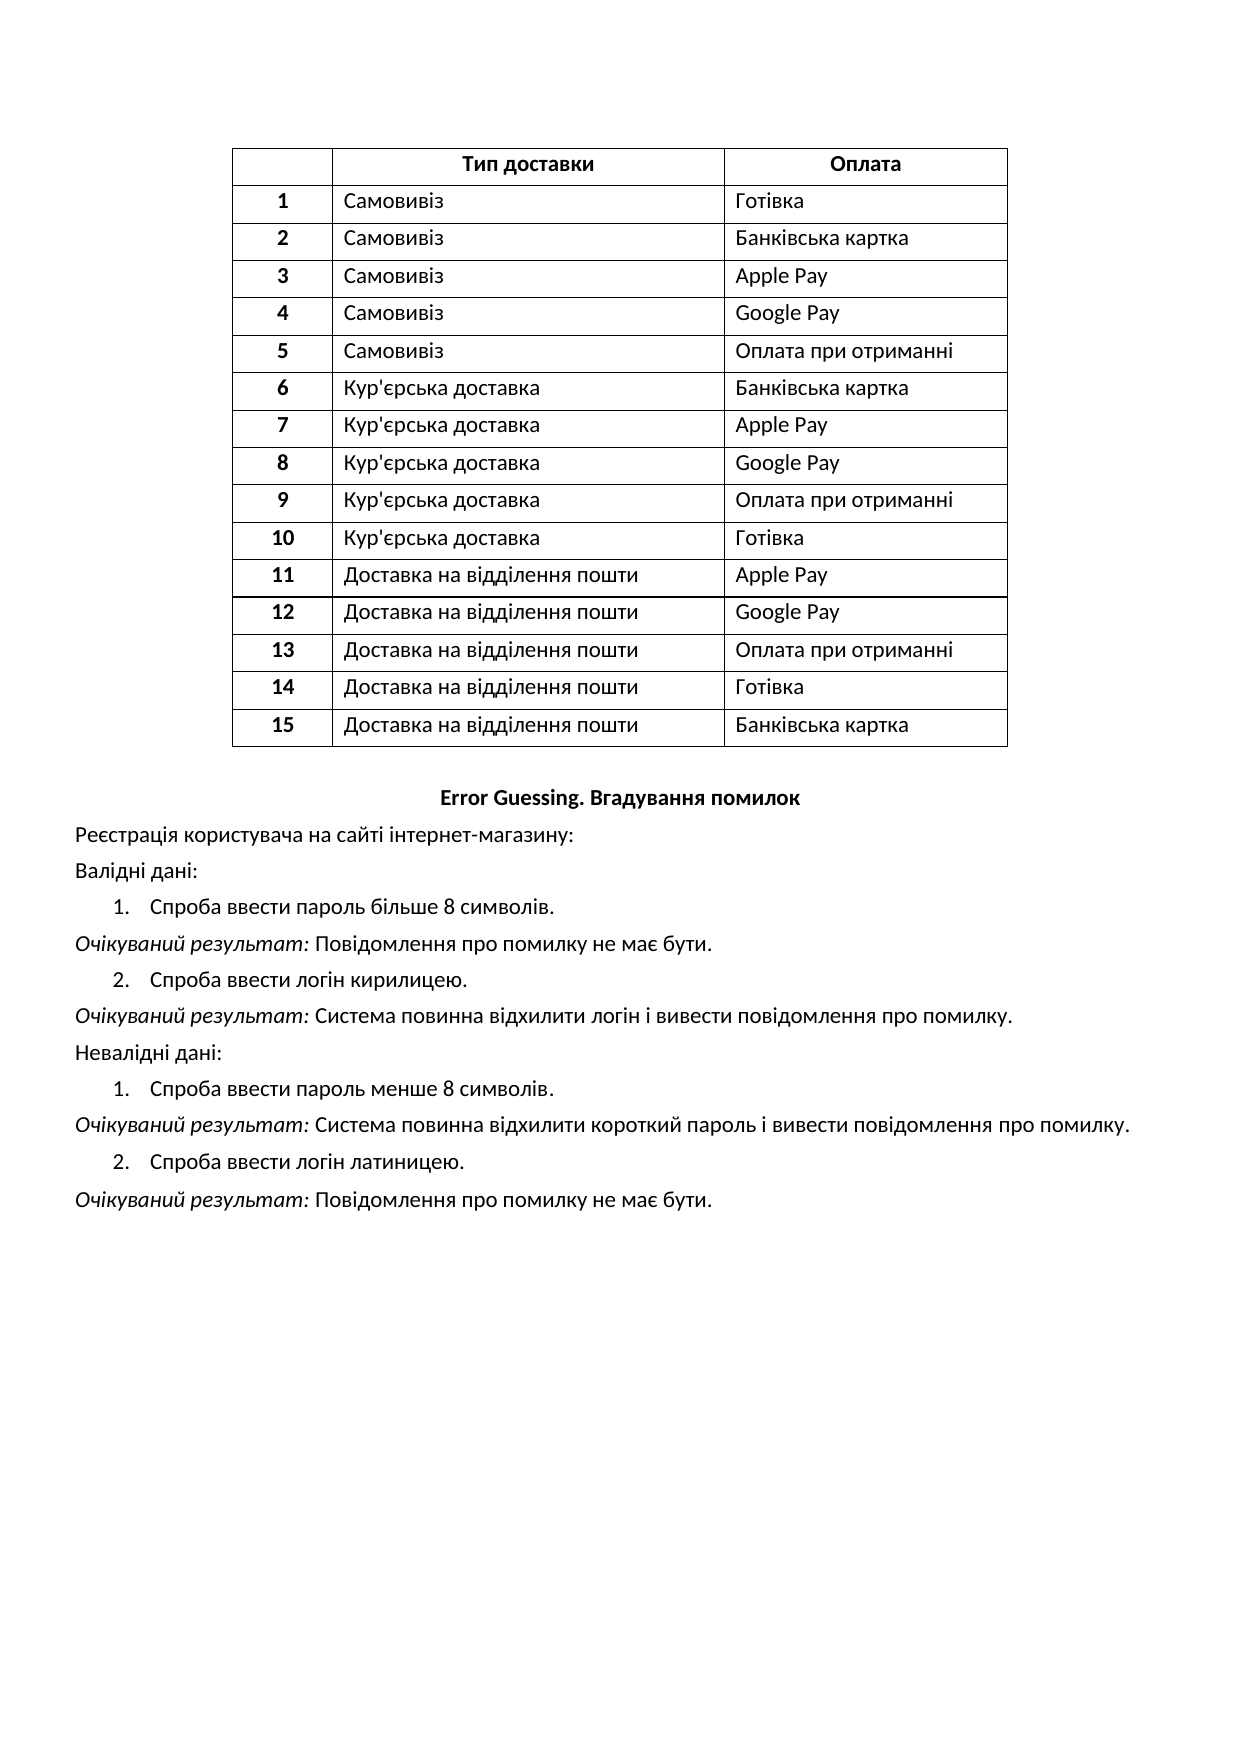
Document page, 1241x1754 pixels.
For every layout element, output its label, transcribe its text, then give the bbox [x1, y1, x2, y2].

table_cell Оплата при отриманні [725, 635, 1007, 671]
table_cell Кур'єрська доставка [333, 485, 724, 522]
table_cell Кур'єрська доставка [333, 373, 724, 409]
text Error Guessing. Вгадування помилок [75, 783, 1165, 811]
table_cell Кур'єрська доставка [333, 523, 724, 559]
text Невалідні дані: [75, 1038, 1165, 1066]
table_cell 14 [233, 672, 332, 709]
table_cell Доставка на відділення пошти [333, 672, 724, 709]
list Спроба ввести пароль менше 8 символів. [112, 1074, 1165, 1102]
table_cell 8 [233, 448, 332, 484]
table_cell 1 [233, 186, 332, 222]
table_cell 5 [233, 336, 332, 372]
table_cell Кур'єрська доставка [333, 411, 724, 447]
table_cell 6 [233, 373, 332, 409]
table_cell Apple Pay [725, 411, 1007, 447]
table_header Оплата [725, 149, 1007, 185]
table_header [233, 149, 332, 185]
table_cell Apple Pay [725, 560, 1007, 596]
table_cell Готівка [725, 672, 1007, 709]
table_cell Готівка [725, 186, 1007, 222]
text Очікуваний результат: Система повинна відхилити короткий пароль і вивести повідомлення про помилку. [75, 1111, 1165, 1139]
table_cell Google Pay [725, 298, 1007, 335]
table_cell Доставка на відділення пошти [333, 560, 724, 596]
table_cell Банківська картка [725, 224, 1007, 260]
table_cell Оплата при отриманні [725, 336, 1007, 372]
text Реєстрація користувача на сайті інтернет-магазину: [75, 820, 1165, 848]
table_cell 10 [233, 523, 332, 559]
table_cell Доставка на відділення пошти [333, 635, 724, 671]
table_cell Google Pay [725, 598, 1007, 634]
table_cell 9 [233, 485, 332, 522]
table_cell Банківська картка [725, 710, 1007, 746]
table_cell 12 [233, 598, 332, 634]
table_cell 2 [233, 224, 332, 260]
text Очікуваний результат: Система повинна відхилити логін і вивести повідомлення про помилку. [75, 1002, 1165, 1029]
list Очікуваний результат: Повідомлення про помилку не має бути. [75, 929, 1165, 957]
table_cell 11 [233, 560, 332, 596]
table_cell Самовивіз [333, 186, 724, 222]
table_cell Google Pay [725, 448, 1007, 484]
table_header Тип доставки [333, 149, 724, 185]
table_cell Банківська картка [725, 373, 1007, 409]
table_cell Самовивіз [333, 336, 724, 372]
table_cell Кур'єрська доставка [333, 448, 724, 484]
list Спроба ввести пароль більше 8 символів. [112, 892, 1165, 921]
table_cell 4 [233, 298, 332, 335]
table_cell 3 [233, 261, 332, 297]
table_cell Оплата при отриманні [725, 485, 1007, 522]
text Очікуваний результат: Повідомлення про помилку не має бути. [75, 1186, 1165, 1213]
table_cell 7 [233, 411, 332, 447]
list Спроба ввести логін кирилицею. [112, 965, 1165, 993]
list Спроба ввести логін латиницею. [112, 1147, 1165, 1175]
table_cell 13 [233, 635, 332, 671]
table_cell Готівка [725, 523, 1007, 559]
table_cell Самовивіз [333, 298, 724, 335]
table_cell Доставка на відділення пошти [333, 710, 724, 746]
text Валідні дані: [75, 856, 1165, 884]
table_cell Самовивіз [333, 224, 724, 260]
table_cell Самовивіз [333, 261, 724, 297]
table_cell 15 [233, 710, 332, 746]
table_cell Доставка на відділення пошти [333, 598, 724, 634]
table_cell Apple Pay [725, 261, 1007, 297]
